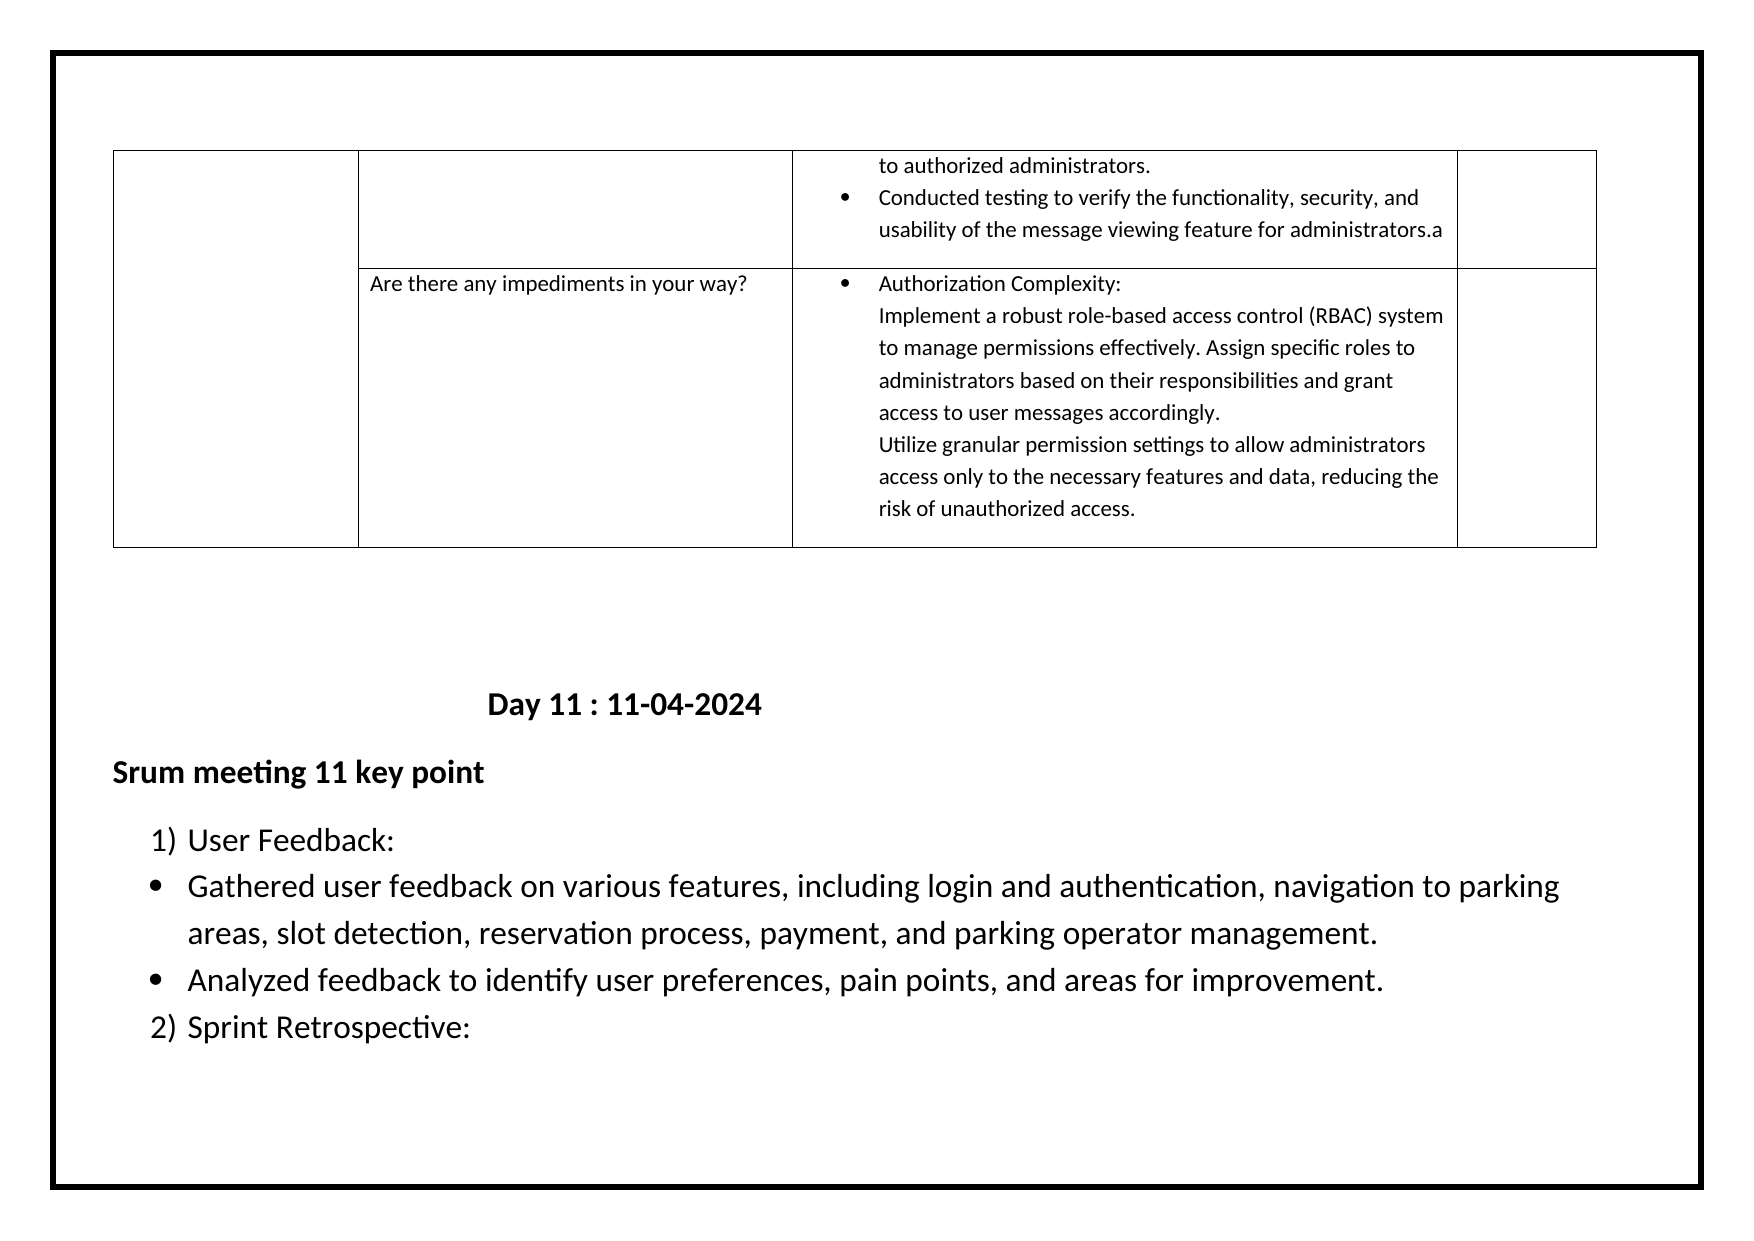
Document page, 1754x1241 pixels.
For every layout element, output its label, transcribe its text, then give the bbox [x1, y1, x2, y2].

table_cell Authorization Complexity: Implement a robust role-based access control (RBAC) system to manage permissions effectively. Assign specific roles to administrators based on their responsibilities and grant access to user messages accordingly. Utilize granular permission settings to allow administrators access only to the necessary features and data, reducing the risk of unauthorized access. [793, 269, 1457, 547]
list Gathered user feedback on various features, including login and authentication, navigation to parking areas, slot detection, reservation process, payment, and parking operator management. [150, 865, 1641, 953]
table_cell [1458, 269, 1596, 547]
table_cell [359, 151, 792, 268]
text Day 11 : 11-04-2024 [112, 683, 1641, 724]
text Srum meeting 11 key point [112, 751, 1641, 792]
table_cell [793, 151, 1457, 268]
table_cell Are there any impediments in your way? [359, 269, 792, 547]
list Sprint Retrospective: [150, 1006, 1641, 1046]
table_cell [1458, 151, 1596, 268]
list Analyzed feedback to identify user preferences, pain points, and areas for improvement. [150, 959, 1641, 1000]
list User Feedback: [150, 819, 1641, 859]
